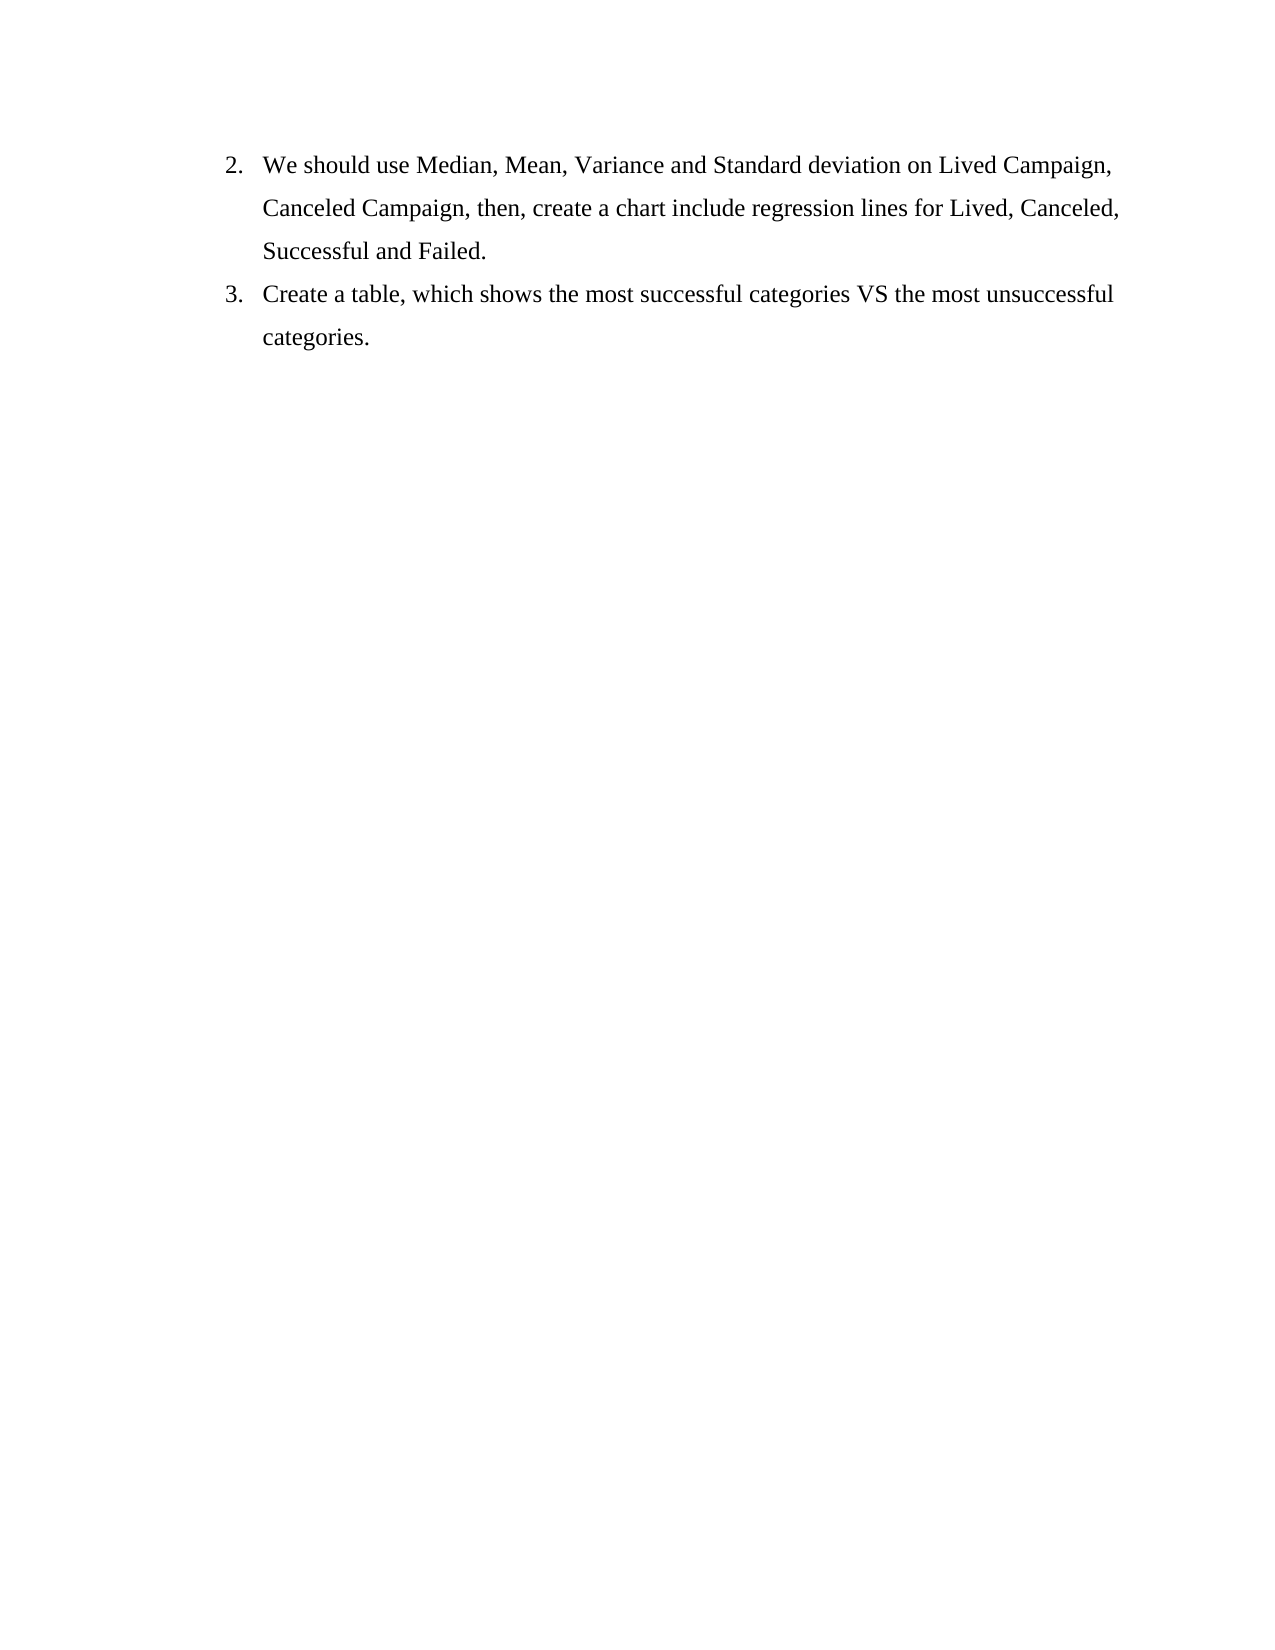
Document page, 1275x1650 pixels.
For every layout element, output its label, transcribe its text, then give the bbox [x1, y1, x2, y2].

list We should use Median, Mean, Variance and Standard deviation on Lived Campaign, Canceled Campaign, then, create a chart include regression lines for Lived, Canceled, Successful and Failed. [225, 150, 1125, 265]
list Create a table, which shows the most successful categories VS the most unsuccessful categories. [225, 279, 1125, 351]
